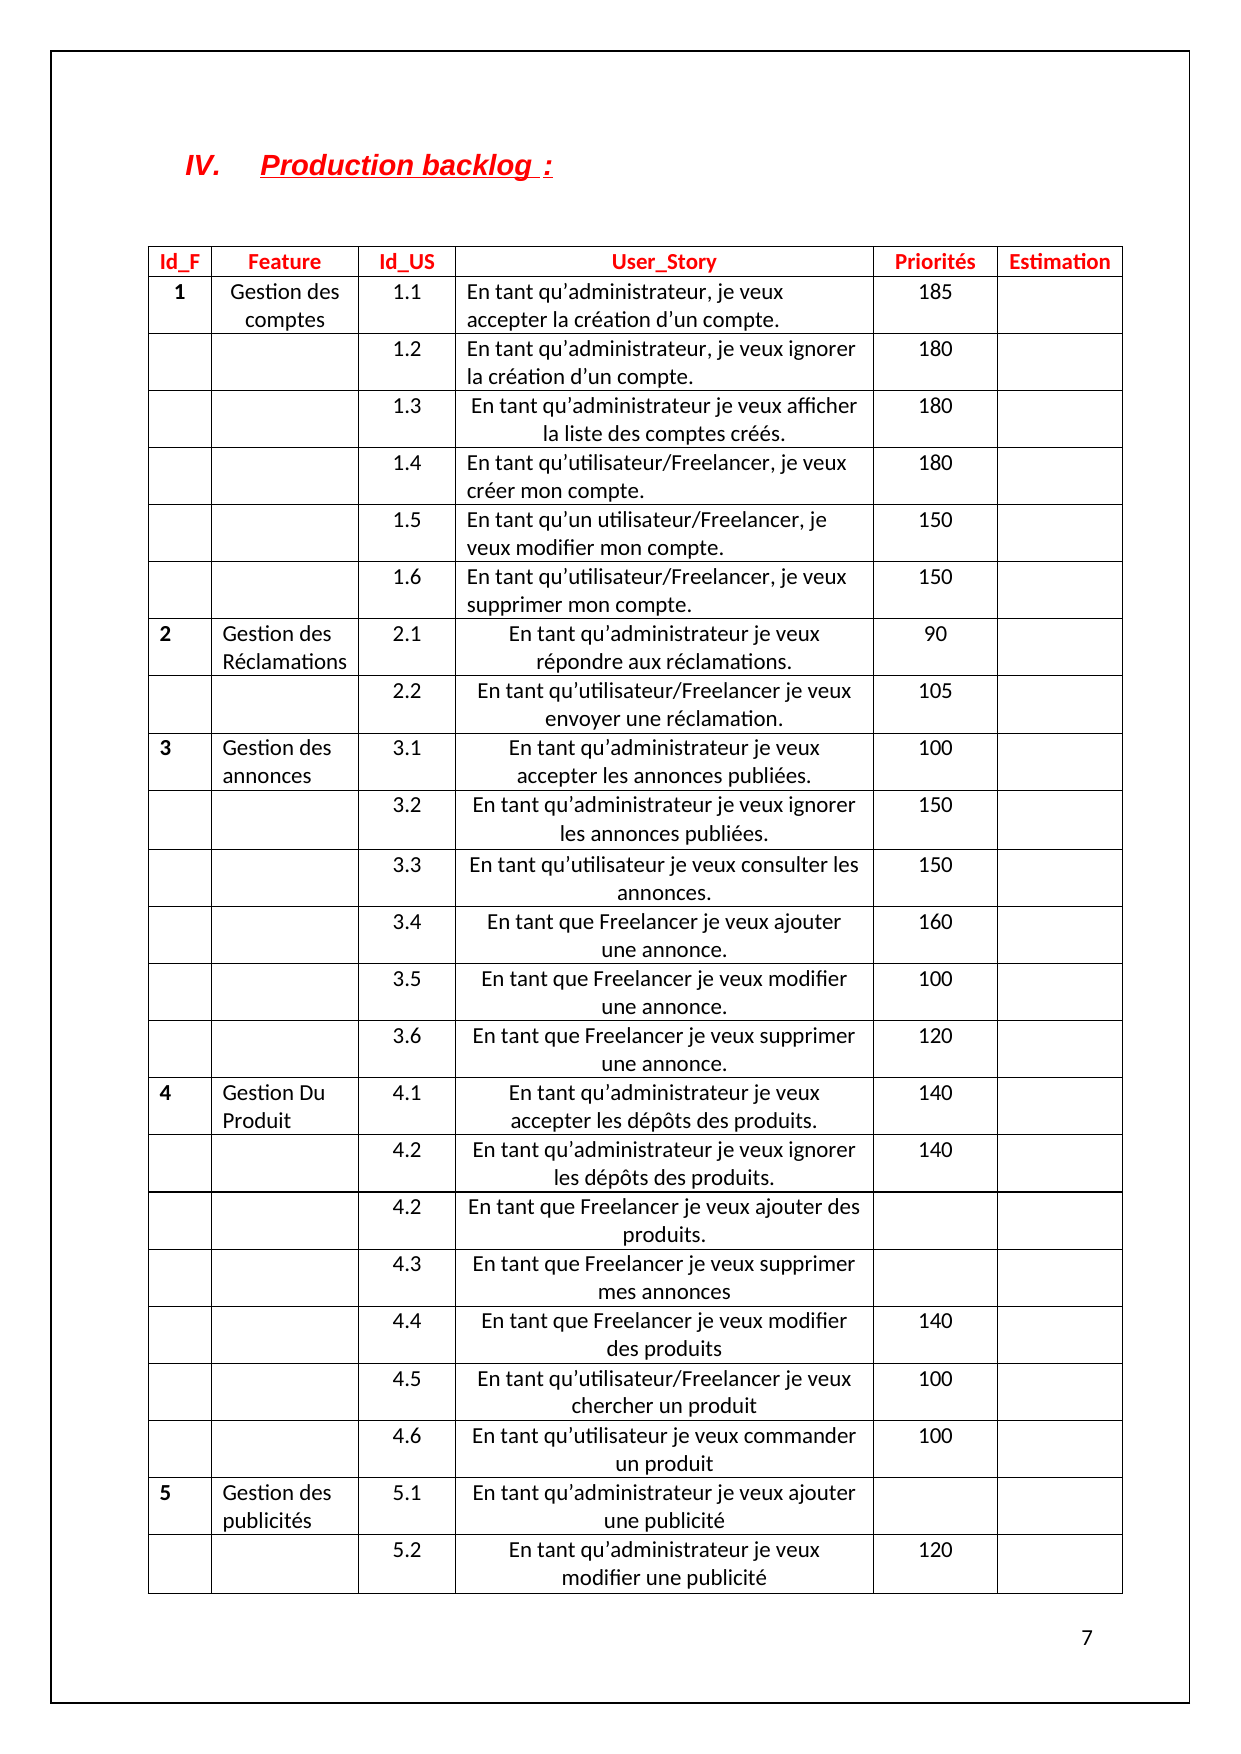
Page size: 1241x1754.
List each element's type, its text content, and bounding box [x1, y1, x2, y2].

table_cell [149, 1135, 211, 1191]
table_cell [998, 1307, 1122, 1363]
table_cell 100 [874, 1421, 997, 1477]
table_cell 1.4 [359, 448, 455, 504]
table_cell 5.1 [359, 1478, 455, 1534]
table_cell [212, 391, 358, 447]
table_cell 150 [874, 850, 997, 906]
table_cell [149, 562, 211, 618]
table_cell [149, 1250, 211, 1306]
table_cell [874, 1250, 997, 1306]
table_cell 1.3 [359, 391, 455, 447]
table_cell Gestion des annonces [212, 734, 358, 789]
table_cell [212, 791, 358, 849]
table_cell [212, 907, 358, 963]
table_cell [998, 448, 1122, 504]
table_cell 1 [149, 277, 211, 333]
table_cell [212, 964, 358, 1020]
table_cell Gestion Du Produit [212, 1078, 358, 1134]
table_header User_Story [456, 247, 873, 276]
table_cell [998, 1250, 1122, 1306]
table_cell 1.1 [359, 277, 455, 333]
table_cell En tant qu’utilisateur je veux consulter les annonces. [456, 850, 873, 906]
table_cell 180 [874, 391, 997, 447]
table_cell [212, 1021, 358, 1077]
table_cell Gestion des Réclamations [212, 619, 358, 675]
table_cell 1.2 [359, 334, 455, 390]
table_cell Gestion des publicités [212, 1478, 358, 1534]
table_cell [149, 391, 211, 447]
table_cell 140 [874, 1307, 997, 1363]
table_cell 1.5 [359, 505, 455, 561]
table_cell 4.2 [359, 1135, 455, 1191]
table_cell 3.3 [359, 850, 455, 906]
table_cell [212, 850, 358, 906]
table_header Id_F [149, 247, 211, 276]
table_cell [998, 562, 1122, 618]
table_cell En tant qu’administrateur je veux ignorer les dépôts des produits. [456, 1135, 873, 1191]
table_cell [998, 1421, 1122, 1477]
table_cell [998, 850, 1122, 906]
table_cell [998, 1535, 1122, 1593]
table_cell En tant qu’utilisateur/Freelancer, je veux supprimer mon compte. [456, 562, 873, 618]
table_header Id_US [359, 247, 455, 276]
table_cell En tant qu’administrateur je veux afficher la liste des comptes créés. [456, 391, 873, 447]
table_cell 4 [149, 1078, 211, 1134]
table_cell 5.2 [359, 1535, 455, 1593]
table_cell [149, 1421, 211, 1477]
table_cell En tant qu’administrateur je veux accepter les annonces publiées. [456, 734, 873, 789]
table_cell [149, 505, 211, 561]
table_cell [212, 1135, 358, 1191]
table_cell 3.1 [359, 734, 455, 789]
table_cell [998, 1078, 1122, 1134]
table_cell [149, 676, 211, 732]
table_cell 120 [874, 1535, 997, 1593]
table_cell [149, 1021, 211, 1077]
table_cell [998, 791, 1122, 849]
table_cell En tant que Freelancer je veux modifier une annonce. [456, 964, 873, 1020]
table_cell En tant qu’administrateur, je veux ignorer la création d’un compte. [456, 334, 873, 390]
table_cell [998, 907, 1122, 963]
table_cell En tant qu’administrateur je veux répondre aux réclamations. [456, 619, 873, 675]
table_cell [998, 334, 1122, 390]
table_cell [212, 505, 358, 561]
table_cell [149, 850, 211, 906]
table_cell 180 [874, 334, 997, 390]
table_cell 2.2 [359, 676, 455, 732]
table_cell [212, 1250, 358, 1306]
table_cell [149, 1193, 211, 1248]
table_cell 4.1 [359, 1078, 455, 1134]
table_cell [998, 676, 1122, 732]
table_cell En tant qu’un utilisateur/Freelancer, je veux modifier mon compte. [456, 505, 873, 561]
table_cell [998, 1021, 1122, 1077]
table_cell 4.6 [359, 1421, 455, 1477]
table_header Estimation [998, 247, 1122, 276]
table_cell 4.3 [359, 1250, 455, 1306]
table_cell 90 [874, 619, 997, 675]
table_cell En tant que Freelancer je veux supprimer une annonce. [456, 1021, 873, 1077]
table_cell [998, 277, 1122, 333]
table_cell [998, 505, 1122, 561]
table_cell [998, 1135, 1122, 1191]
table_cell 150 [874, 562, 997, 618]
table_cell 180 [874, 448, 997, 504]
table_cell [149, 1535, 211, 1593]
table_cell 140 [874, 1135, 997, 1191]
table_cell 3.2 [359, 791, 455, 849]
table_cell [149, 964, 211, 1020]
table_cell [149, 448, 211, 504]
table_cell En tant que Freelancer je veux supprimer mes annonces [456, 1250, 873, 1306]
table_cell En tant qu’utilisateur/Freelancer je veux envoyer une réclamation. [456, 676, 873, 732]
table_cell [149, 791, 211, 849]
table_cell 150 [874, 791, 997, 849]
table_cell En tant qu’utilisateur je veux commander un produit [456, 1421, 873, 1477]
table_cell 1.6 [359, 562, 455, 618]
table_cell En tant qu’administrateur je veux modifier une publicité [456, 1535, 873, 1593]
table_cell En tant qu’administrateur je veux ignorer les annonces publiées. [456, 791, 873, 849]
table_cell 5 [149, 1478, 211, 1534]
table_cell [212, 448, 358, 504]
table_cell 3.6 [359, 1021, 455, 1077]
table_cell 150 [874, 505, 997, 561]
table_cell 100 [874, 734, 997, 789]
table_cell En tant qu’utilisateur/Freelancer, je veux créer mon compte. [456, 448, 873, 504]
table_header Priorités [874, 247, 997, 276]
table_cell 2.1 [359, 619, 455, 675]
table_cell 160 [874, 907, 997, 963]
table_cell 4.4 [359, 1307, 455, 1363]
table_cell 100 [874, 964, 997, 1020]
table_cell 105 [874, 676, 997, 732]
table_cell [212, 1193, 358, 1248]
table_cell En tant qu’utilisateur/Freelancer je veux chercher un produit [456, 1364, 873, 1420]
table_cell [998, 619, 1122, 675]
list Production backlog : [185, 148, 1093, 181]
table_cell [212, 1307, 358, 1363]
table_cell [998, 1193, 1122, 1248]
table_cell 4.2 [359, 1193, 455, 1248]
table_cell En tant qu’administrateur je veux ajouter une publicité [456, 1478, 873, 1534]
table_cell Gestion des comptes [212, 277, 358, 333]
table_cell En tant qu’administrateur je veux accepter les dépôts des produits. [456, 1078, 873, 1134]
table_cell En tant qu’administrateur, je veux accepter la création d’un compte. [456, 277, 873, 333]
table_cell [998, 391, 1122, 447]
table_cell [998, 734, 1122, 789]
table_cell [212, 1421, 358, 1477]
table_cell En tant que Freelancer je veux modifier des produits [456, 1307, 873, 1363]
table_cell [998, 1478, 1122, 1534]
table_cell [149, 334, 211, 390]
table_cell 185 [874, 277, 997, 333]
table_cell En tant que Freelancer je veux ajouter des produits. [456, 1193, 873, 1248]
table_cell 4.5 [359, 1364, 455, 1420]
table_cell 3 [149, 734, 211, 789]
table_cell [874, 1193, 997, 1248]
table_cell [212, 1535, 358, 1593]
table_cell 3.5 [359, 964, 455, 1020]
table_header Feature [212, 247, 358, 276]
table_cell [149, 1364, 211, 1420]
table_cell 100 [874, 1364, 997, 1420]
table_cell [998, 964, 1122, 1020]
table_cell 140 [874, 1078, 997, 1134]
table_cell En tant que Freelancer je veux ajouter une annonce. [456, 907, 873, 963]
table_cell 2 [149, 619, 211, 675]
table_cell 120 [874, 1021, 997, 1077]
table_cell [998, 1364, 1122, 1420]
table_cell [212, 562, 358, 618]
table_cell [212, 334, 358, 390]
table_cell 3.4 [359, 907, 455, 963]
table_cell [212, 676, 358, 732]
table_cell [212, 1364, 358, 1420]
table_cell [874, 1478, 997, 1534]
table_cell [149, 1307, 211, 1363]
table_cell [149, 907, 211, 963]
